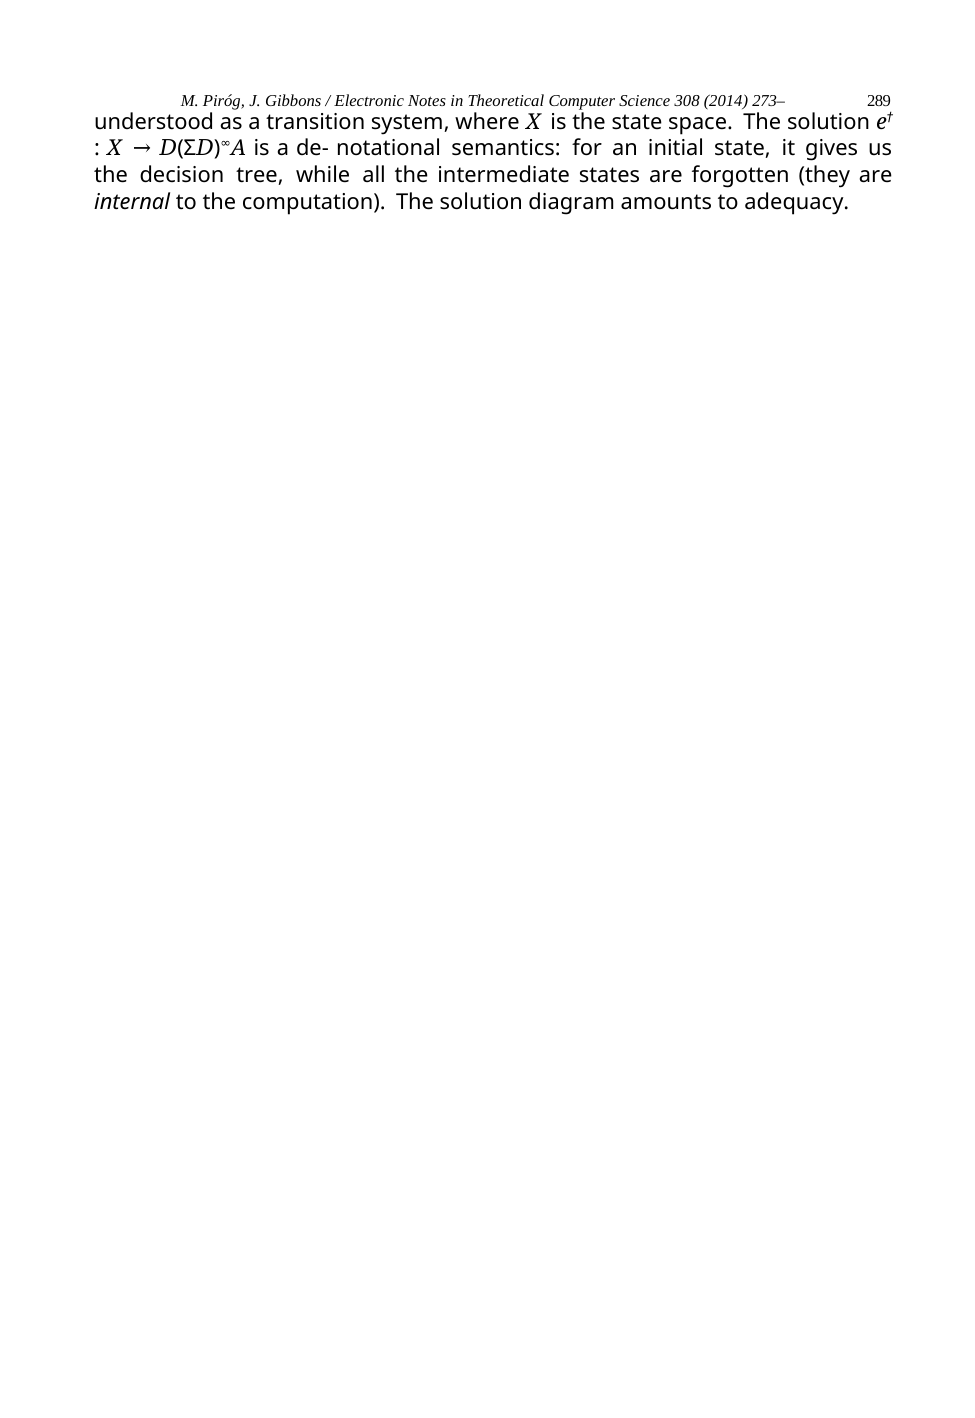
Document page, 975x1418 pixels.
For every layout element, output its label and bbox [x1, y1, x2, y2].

text [94, 108, 893, 216]
